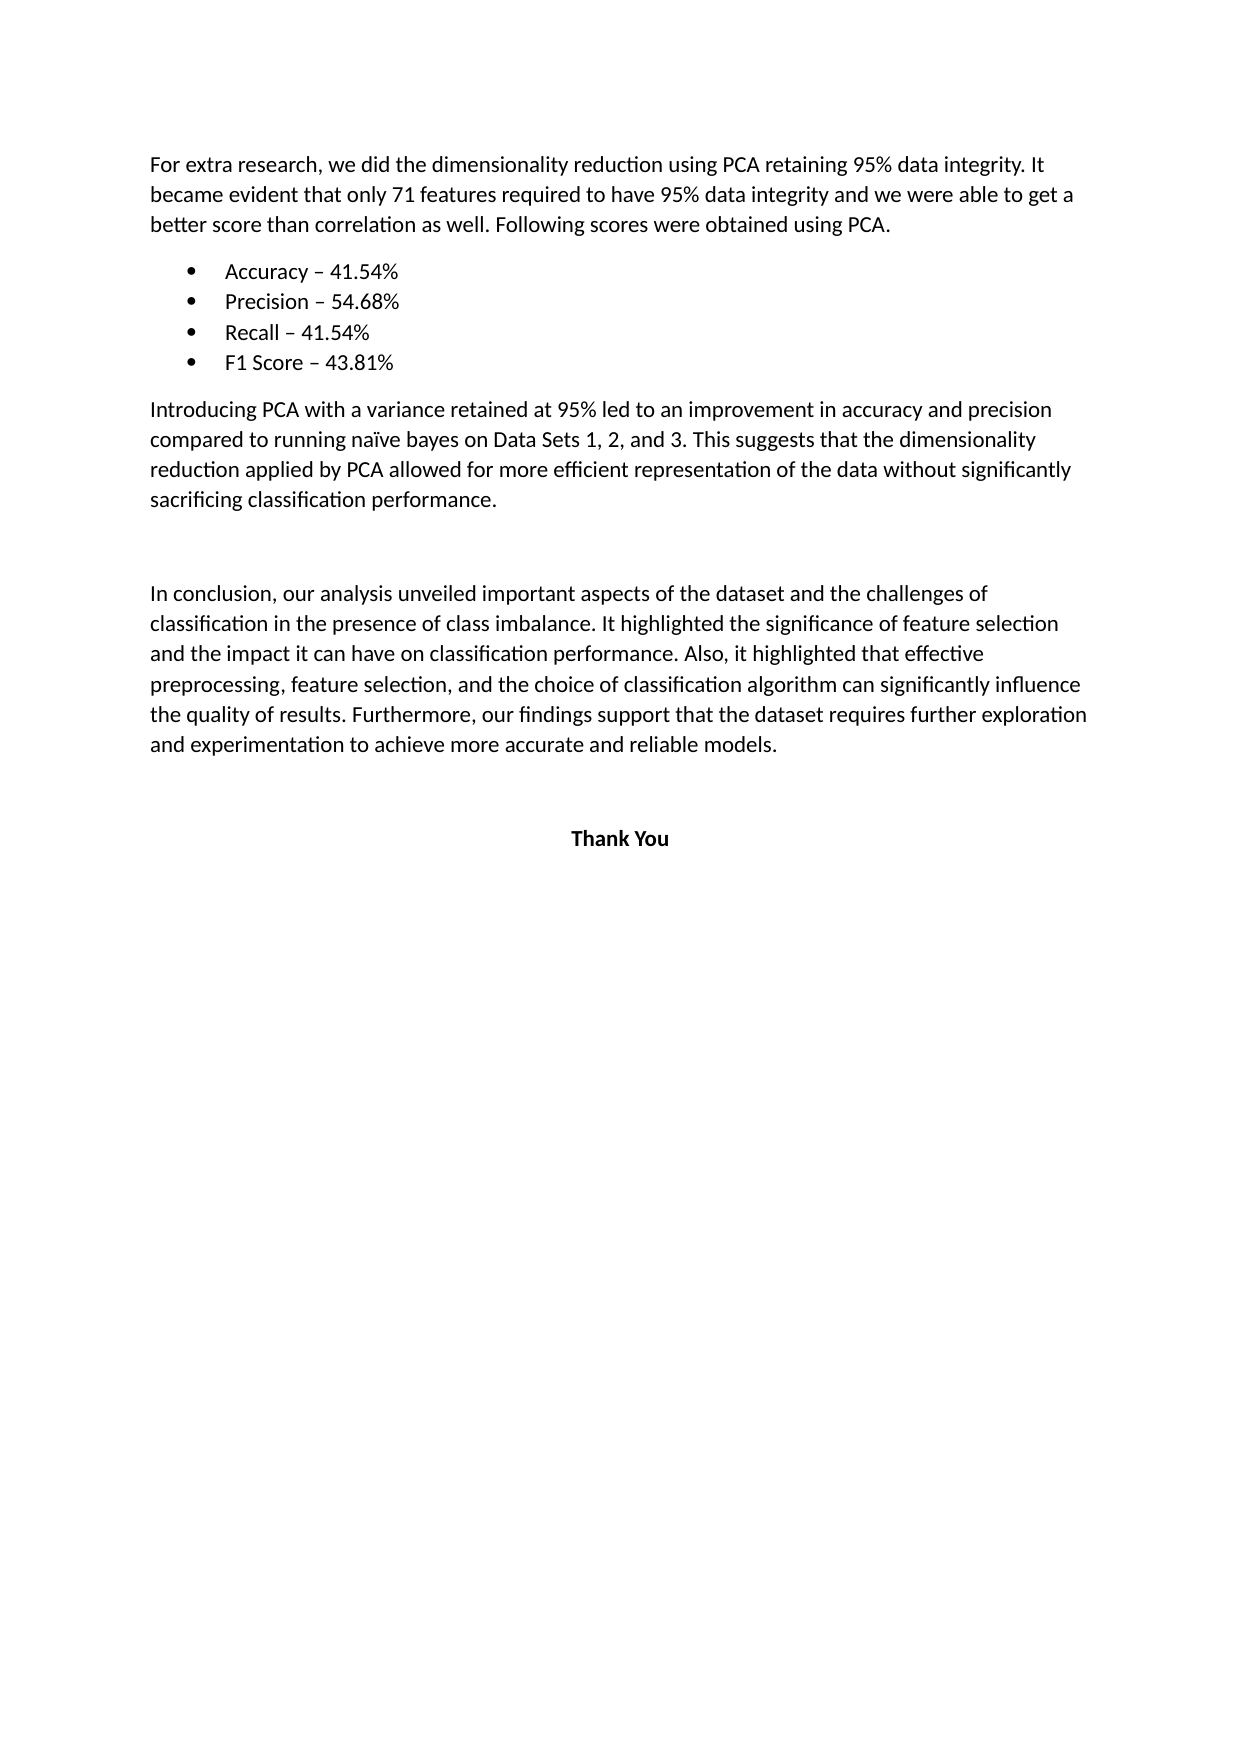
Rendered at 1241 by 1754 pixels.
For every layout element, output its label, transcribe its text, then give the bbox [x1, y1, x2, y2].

text Introducing PCA with a variance retained at 95% led to an improvement in accuracy and precision compared to running naïve bayes on Data Sets 1, 2, and 3. This suggests that the dimensionality reduction applied by PCA allowed for more efficient representation of the data without significantly sacrificing classification performance. [150, 395, 1090, 513]
list F1 Score – 43.81% [187, 348, 1090, 376]
list Precision – 54.68% [187, 287, 1090, 316]
text Thank You [150, 824, 1090, 852]
list Recall – 41.54% [187, 318, 1090, 346]
text For extra research, we did the dimensionality reduction using PCA retaining 95% data integrity. It became evident that only 71 features required to have 95% data integrity and we were able to get a better score than correlation as well. Following scores were obtained using PCA. [150, 150, 1090, 238]
text In conclusion, our analysis unveiled important aspects of the dataset and the challenges of classification in the presence of class imbalance. It highlighted the significance of feature selection and the impact it can have on classification performance. Also, it highlighted that effective preprocessing, feature selection, and the choice of classification algorithm can significantly influence the quality of results. Furthermore, our findings support that the dataset requires further exploration and experimentation to achieve more accurate and reliable models. [150, 579, 1090, 758]
list Accuracy – 41.54% [187, 257, 1090, 285]
